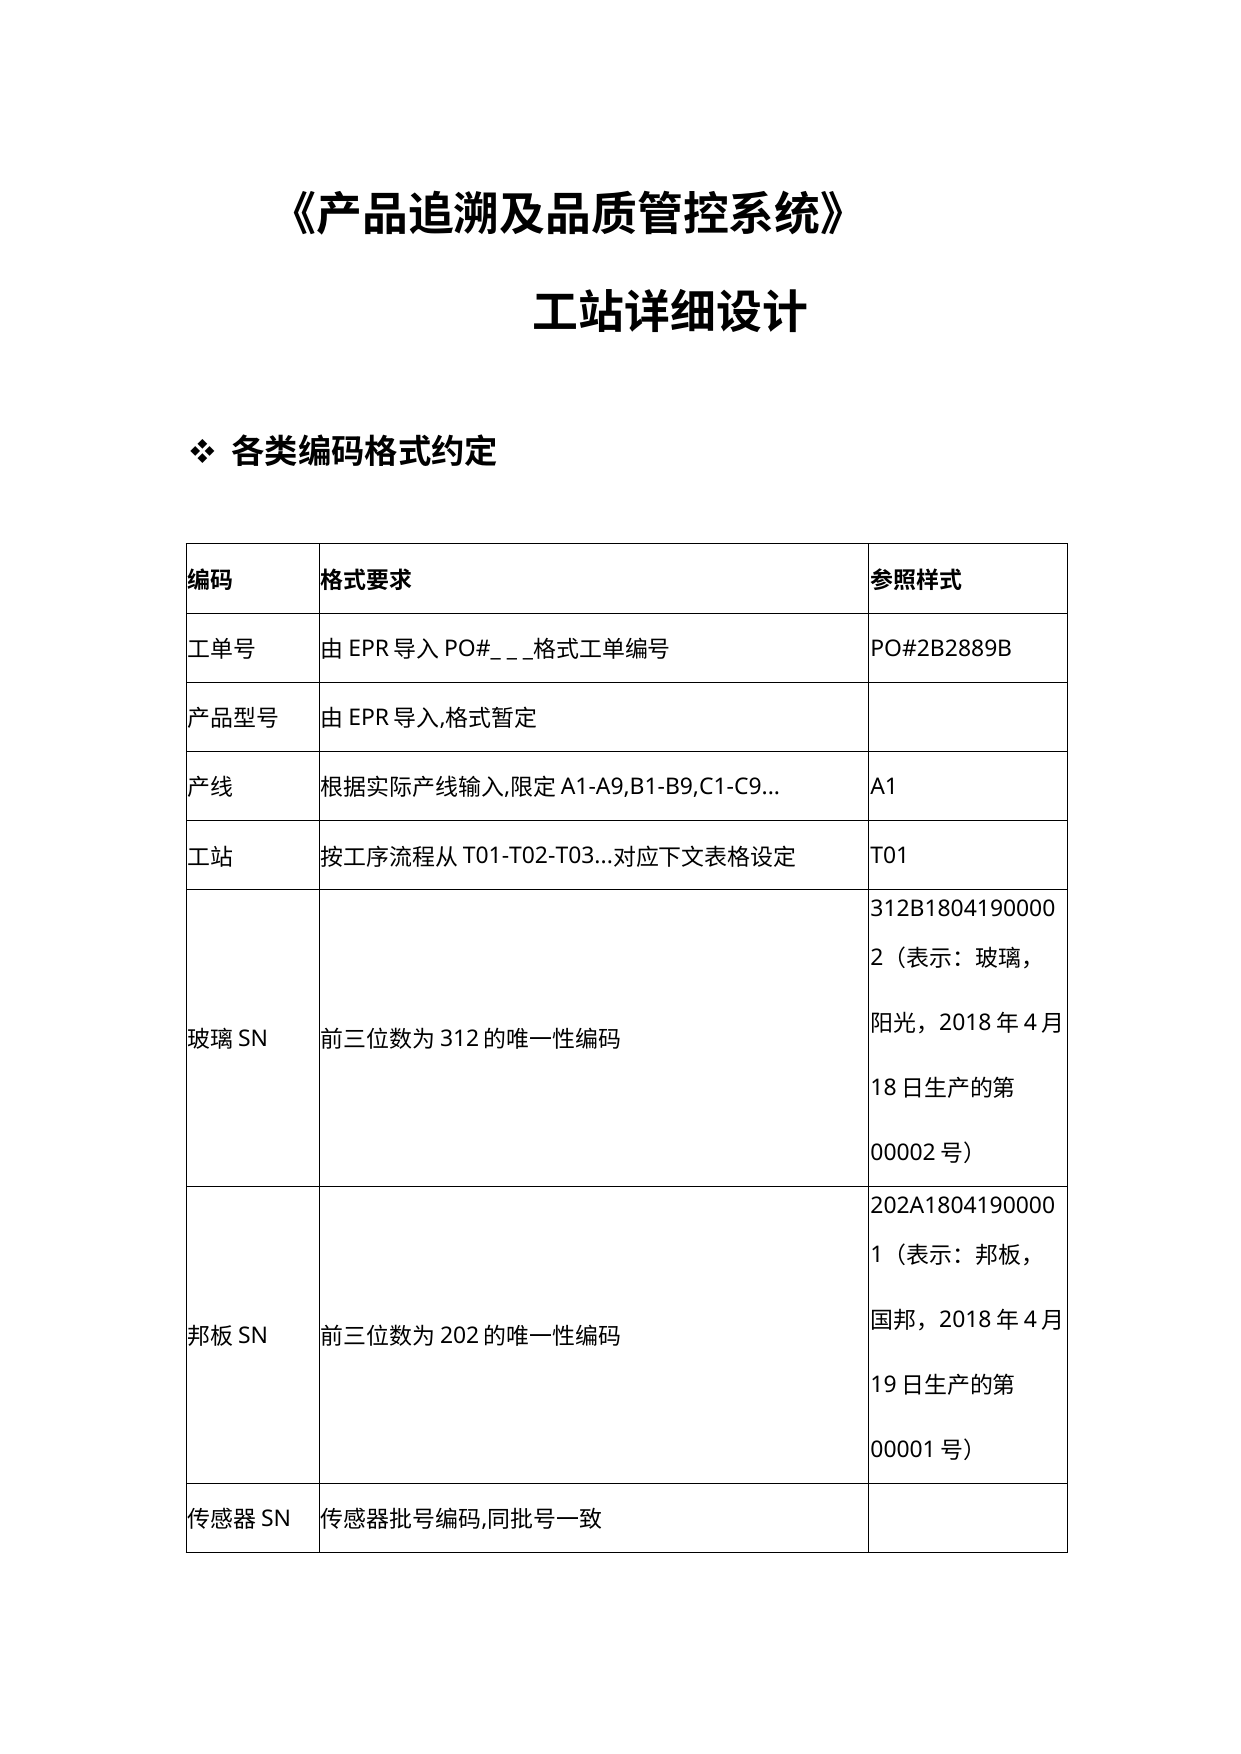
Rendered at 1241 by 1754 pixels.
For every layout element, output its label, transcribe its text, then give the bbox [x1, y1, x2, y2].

table_cell 由EPR导入,格式暂定 [320, 683, 868, 751]
table_header 格式要求 [320, 544, 868, 612]
table_cell [869, 683, 1067, 751]
table_cell 产线 [187, 752, 319, 820]
table_cell 产品型号 [187, 683, 319, 751]
table_cell [869, 1484, 1067, 1552]
table_cell T01 [869, 821, 1067, 889]
table_header 参照样式 [869, 544, 1067, 612]
table_cell 202A18041900001（表示：邦板，国邦，2018年4月19日生产的第00001号） [869, 1187, 1067, 1482]
table_cell 玻璃SN [187, 890, 319, 1186]
subtitle 各类编码格式约定 [187, 417, 1053, 482]
table_cell PO#2B2889B [869, 614, 1067, 682]
table_header 编码 [187, 544, 319, 612]
table_cell 工站 [187, 821, 319, 889]
table_cell A1 [869, 752, 1067, 820]
text 《产品追溯及品质管控系统》 工站详细设计 [187, 162, 1053, 357]
table_cell 传感器批号编码,同批号一致 [320, 1484, 868, 1552]
table_cell 传感器SN [187, 1484, 319, 1552]
table_cell 312B18041900002（表示：玻璃，阳光，2018年4月18日生产的第00002号） [869, 890, 1067, 1186]
table_cell 根据实际产线输入,限定A1-A9,B1-B9,C1-C9... [320, 752, 868, 820]
table_cell 前三位数为312的唯一性编码 [320, 890, 868, 1186]
table_cell 由EPR导入PO#_ _ _格式工单编号 [320, 614, 868, 682]
table_cell 按工序流程从T01-T02-T03...对应下文表格设定 [320, 821, 868, 889]
table_cell 前三位数为202的唯一性编码 [320, 1187, 868, 1482]
table_cell 工单号 [187, 614, 319, 682]
table_cell 邦板SN [187, 1187, 319, 1482]
